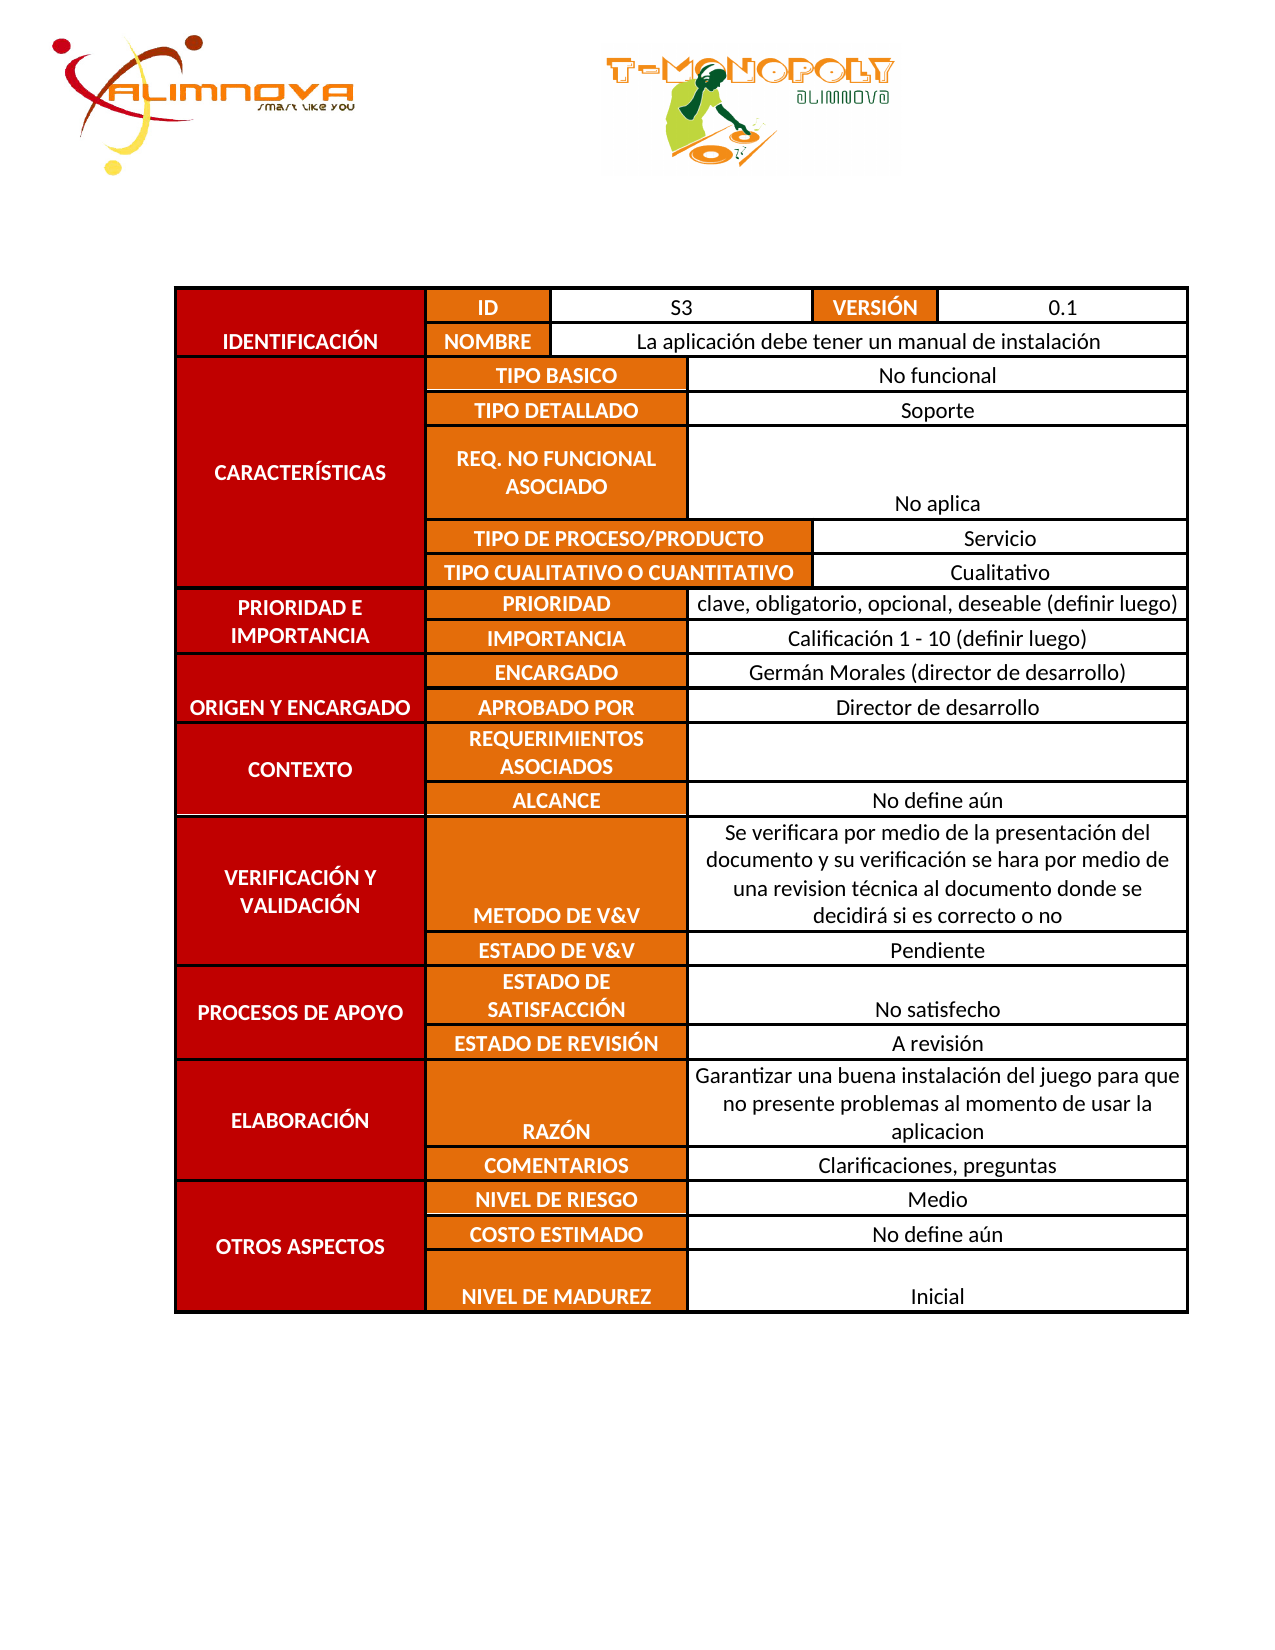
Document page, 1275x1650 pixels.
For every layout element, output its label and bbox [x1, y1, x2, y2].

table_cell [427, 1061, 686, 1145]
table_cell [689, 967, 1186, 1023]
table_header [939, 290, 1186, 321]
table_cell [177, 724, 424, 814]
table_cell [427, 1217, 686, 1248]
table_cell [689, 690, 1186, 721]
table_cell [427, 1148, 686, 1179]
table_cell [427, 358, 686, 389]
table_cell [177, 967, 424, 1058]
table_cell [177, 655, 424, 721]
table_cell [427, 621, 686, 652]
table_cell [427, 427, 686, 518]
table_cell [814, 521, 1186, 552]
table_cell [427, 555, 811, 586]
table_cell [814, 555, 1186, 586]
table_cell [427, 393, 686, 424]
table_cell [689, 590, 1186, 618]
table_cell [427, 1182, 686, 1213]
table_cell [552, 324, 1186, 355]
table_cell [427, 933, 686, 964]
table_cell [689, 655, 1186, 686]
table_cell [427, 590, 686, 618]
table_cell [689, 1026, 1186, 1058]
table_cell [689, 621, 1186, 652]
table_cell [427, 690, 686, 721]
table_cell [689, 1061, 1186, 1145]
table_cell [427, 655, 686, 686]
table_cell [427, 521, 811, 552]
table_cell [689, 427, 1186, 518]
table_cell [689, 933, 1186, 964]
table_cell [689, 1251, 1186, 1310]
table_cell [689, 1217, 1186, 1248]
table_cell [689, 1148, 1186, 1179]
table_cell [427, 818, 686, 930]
picture [48, 33, 356, 177]
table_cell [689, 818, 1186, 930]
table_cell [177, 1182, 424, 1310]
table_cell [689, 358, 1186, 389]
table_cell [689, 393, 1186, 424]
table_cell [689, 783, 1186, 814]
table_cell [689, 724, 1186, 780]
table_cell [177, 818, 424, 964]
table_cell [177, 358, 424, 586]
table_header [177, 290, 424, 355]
picture [601, 43, 902, 176]
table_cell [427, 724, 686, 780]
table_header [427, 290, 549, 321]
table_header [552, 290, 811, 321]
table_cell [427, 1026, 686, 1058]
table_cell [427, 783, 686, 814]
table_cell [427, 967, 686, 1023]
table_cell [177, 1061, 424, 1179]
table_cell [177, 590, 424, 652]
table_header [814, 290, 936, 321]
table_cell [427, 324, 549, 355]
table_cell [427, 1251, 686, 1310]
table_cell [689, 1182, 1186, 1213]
